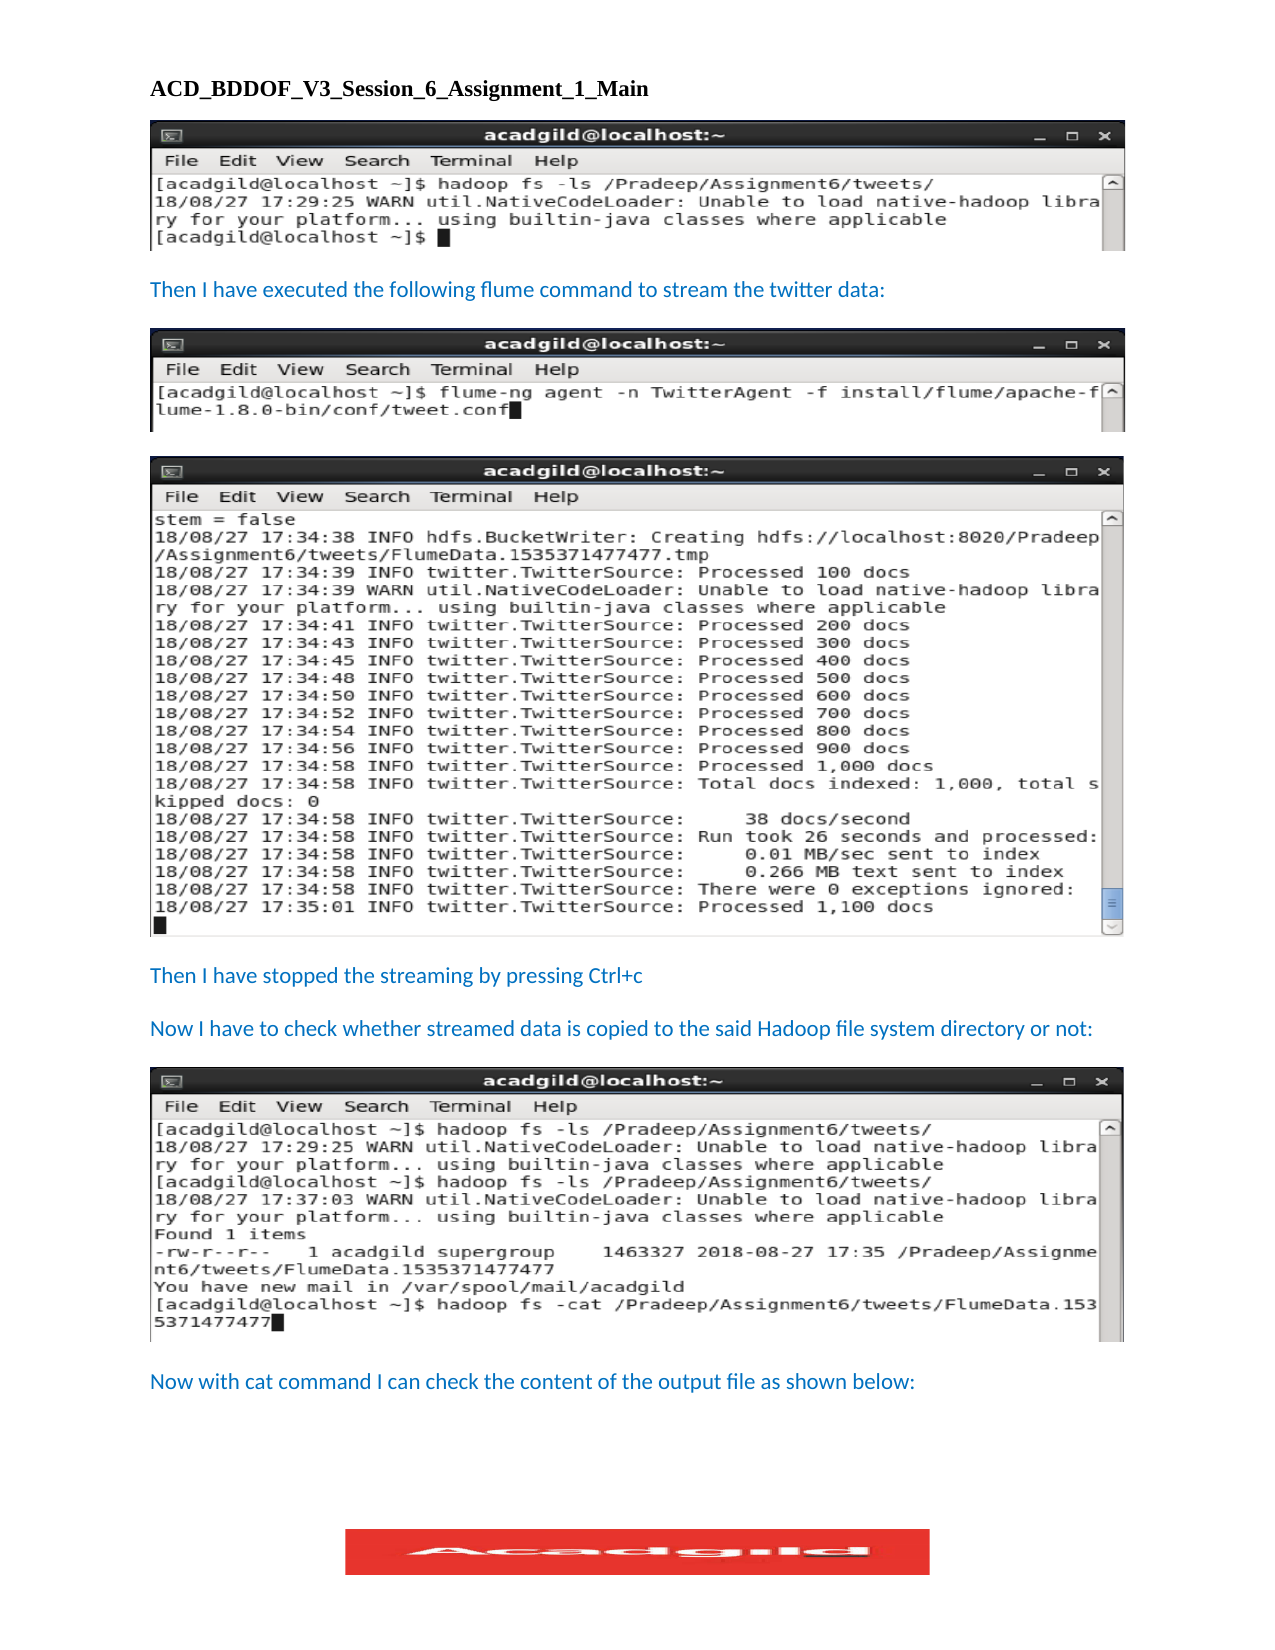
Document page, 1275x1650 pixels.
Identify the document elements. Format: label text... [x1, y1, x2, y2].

picture [150, 456, 1124, 937]
picture [345, 1529, 930, 1575]
text Now I have to check whether streamed data is copied to the said Hadoop file system directory or not: [150, 1014, 1125, 1042]
text Then I have stopped the streaming by pressing Ctrl+c [150, 961, 1125, 989]
picture [150, 1067, 1124, 1342]
picture [150, 120, 1125, 251]
picture [150, 328, 1125, 432]
text Now with cat command I can check the content of the output file as shown below: [150, 1367, 1125, 1395]
text Then I have executed the following flume command to stream the twitter data: [150, 275, 1125, 303]
